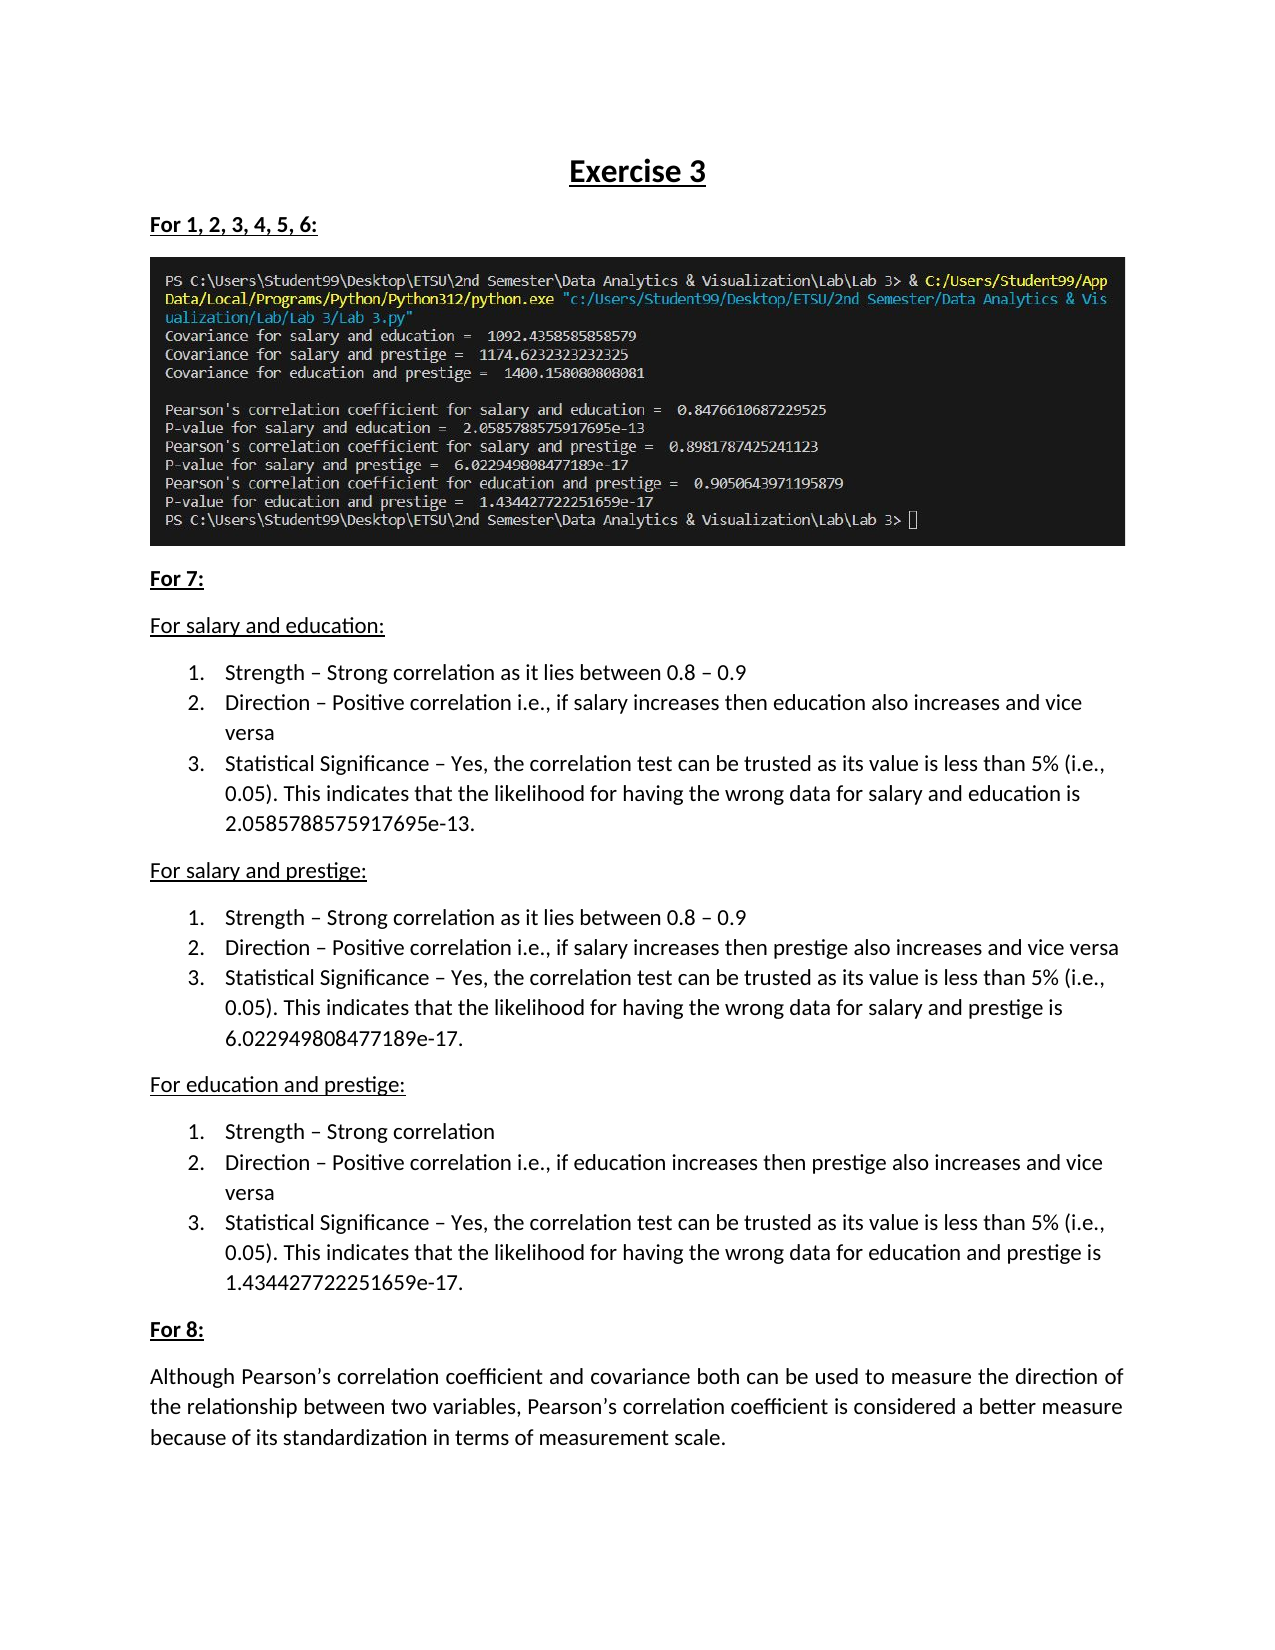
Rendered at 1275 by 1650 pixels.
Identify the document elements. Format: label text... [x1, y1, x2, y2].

picture [150, 257, 1125, 546]
list Statistical Significance – Yes, the correlation test can be trusted as its value is less than 5% (i.e., 0.05). This indicates that the likelihood for having the wrong data for salary and education is 2.0585788575917695e-13. [187, 749, 1125, 837]
text For salary and education: [150, 611, 1125, 639]
list Direction – Positive correlation i.e., if salary increases then prestige also increases and vice versa [187, 933, 1125, 961]
text For salary and prestige: [150, 856, 1125, 884]
text Exercise 3 [150, 150, 1125, 191]
text Although Pearson’s correlation coefficient and covariance both can be used to measure the direction of the relationship between two variables, Pearson’s correlation coefficient is considered a better measure because of its standardization in terms of measurement scale. [150, 1362, 1125, 1451]
list Direction – Positive correlation i.e., if education increases then prestige also increases and vice versa [187, 1148, 1125, 1206]
text For 7: [150, 564, 1125, 592]
list Strength – Strong correlation [187, 1117, 1125, 1146]
list Strength – Strong correlation as it lies between 0.8 – 0.9 [187, 903, 1125, 931]
text For education and prestige: [150, 1071, 1125, 1099]
text For 1, 2, 3, 4, 5, 6: [150, 211, 1125, 239]
list Strength – Strong correlation as it lies between 0.8 – 0.9 [187, 658, 1125, 686]
text For 8: [150, 1315, 1125, 1343]
list Statistical Significance – Yes, the correlation test can be trusted as its value is less than 5% (i.e., 0.05). This indicates that the likelihood for having the wrong data for salary and prestige is 6.022949808477189e-17. [187, 963, 1125, 1052]
list Direction – Positive correlation i.e., if salary increases then education also increases and vice versa [187, 688, 1125, 747]
list Statistical Significance – Yes, the correlation test can be trusted as its value is less than 5% (i.e., 0.05). This indicates that the likelihood for having the wrong data for education and prestige is 1.434427722251659e-17. [187, 1208, 1125, 1297]
